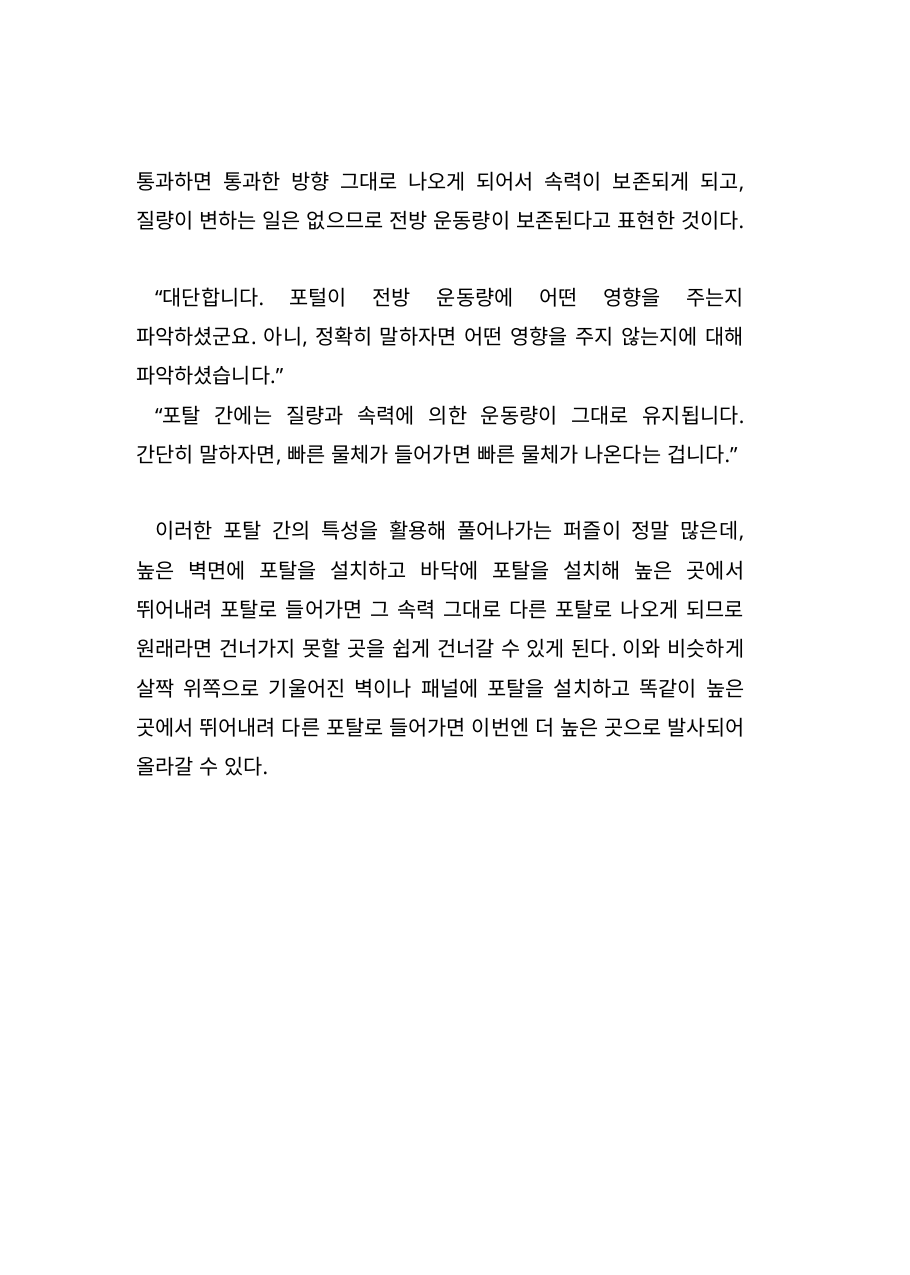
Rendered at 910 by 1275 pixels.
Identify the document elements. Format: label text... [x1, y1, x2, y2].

text “대단합니다. 포털이 전방 운동량에 어떤 영향을 주는지 파악하셨군요. 아니, 정확히 말하자면 어떤 영향을 주지 않는지에 대해 파악하셨습니다.” [136, 281, 744, 390]
text 이러한 포탈 간의 특성을 활용해 풀어나가는 퍼즐이 정말 많은데, 높은 벽면에 포탈을 설치하고 바닥에 포탈을 설치해 높은 곳에서 뛰어내려 포탈로 들어가면 그 속력 그대로 다른 포탈로 나오게 되므로 원래라면 건너가지 못할 곳을 쉽게 건너갈 수 있게 된다. 이와 비슷하게 살짝 위쪽으로 기울어진 벽이나 패널에 포탈을 설치하고 똑같이 높은 곳에서 뛰어내려 다른 포탈로 들어가면 이번엔 더 높은 곳으로 발사되어 올라갈 수 있다. [136, 515, 744, 781]
text “포탈 간에는 질량과 속력에 의한 운동량이 그대로 유지됩니다. 간단히 말하자면, 빠른 물체가 들어가면 빠른 물체가 나온다는 겁니다.” [136, 399, 744, 469]
